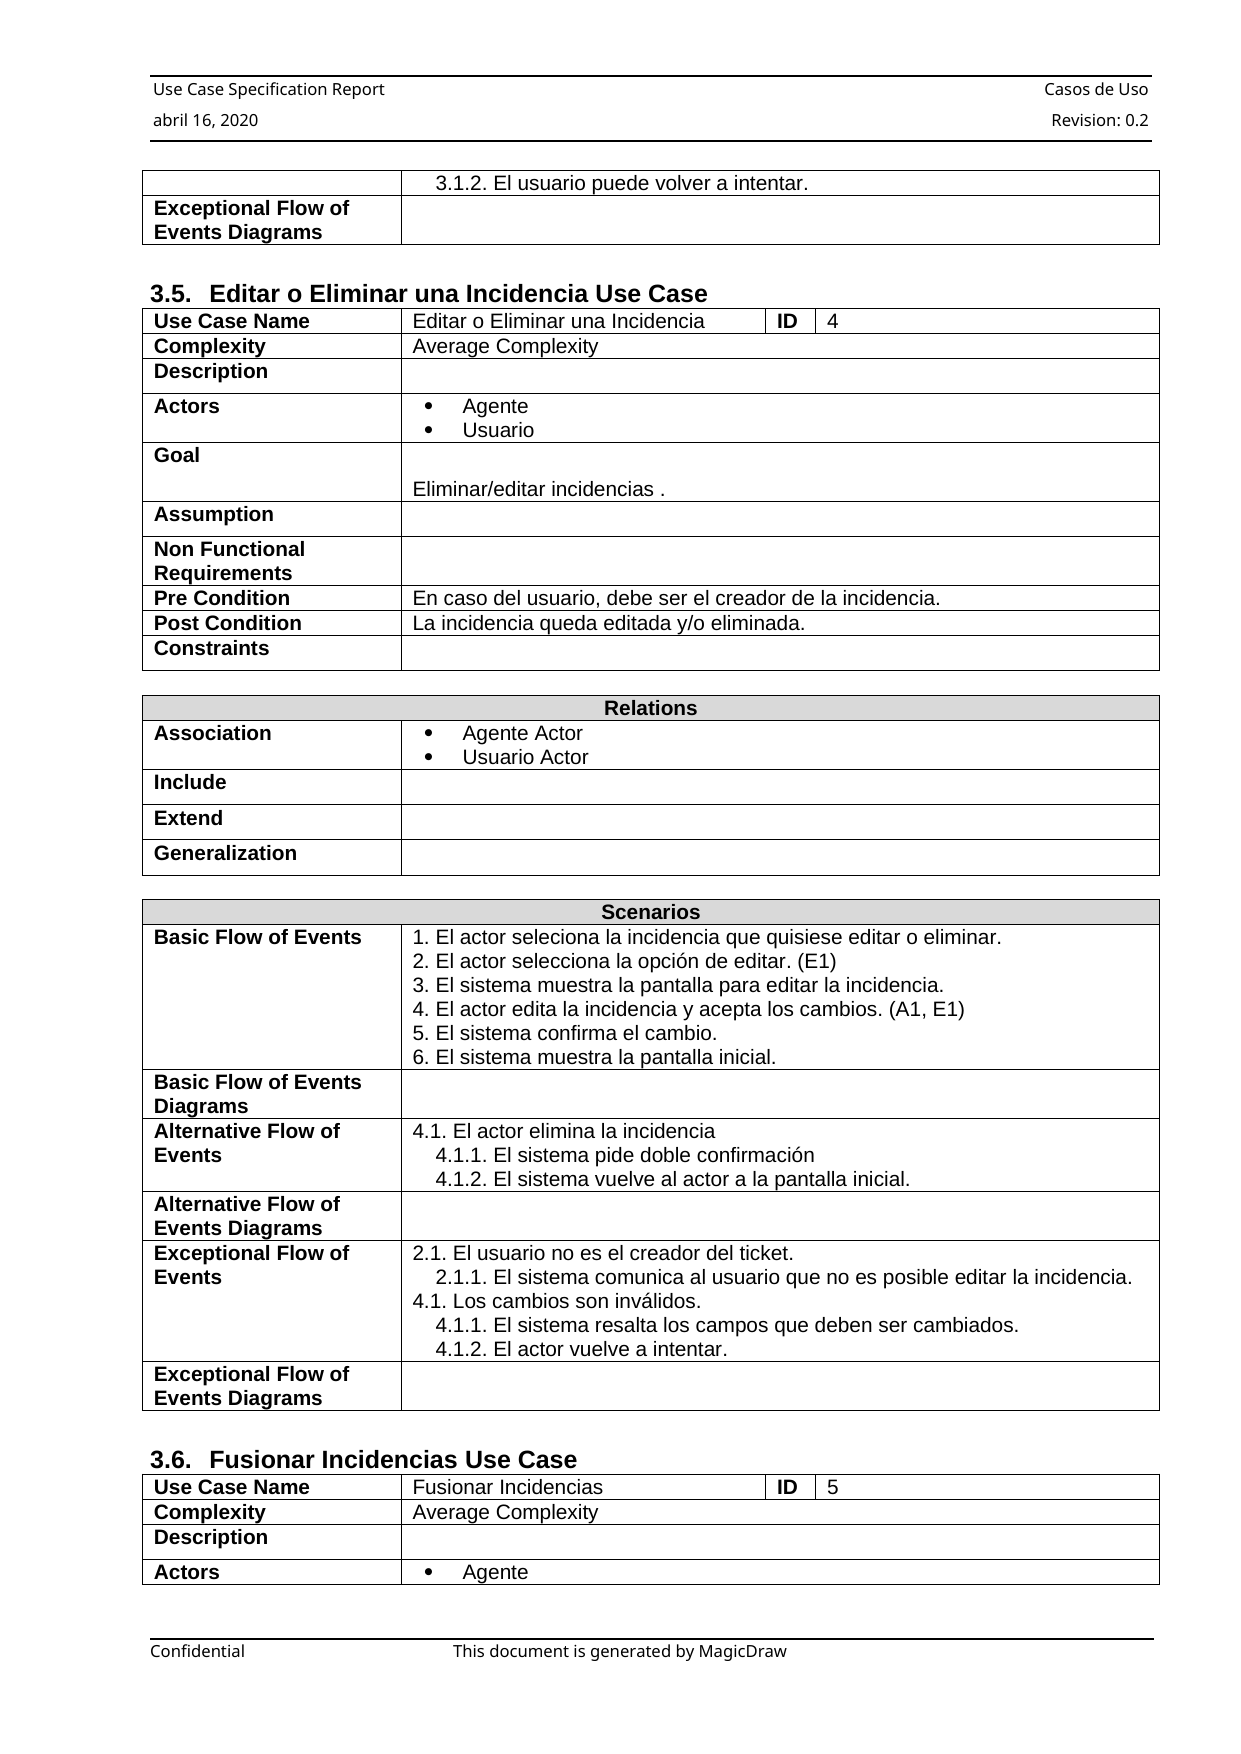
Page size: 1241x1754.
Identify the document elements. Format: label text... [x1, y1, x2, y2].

table_cell Goal [143, 443, 401, 501]
table_cell Post Condition [143, 611, 401, 635]
table_cell [402, 1525, 1159, 1558]
table_cell [402, 537, 1159, 585]
table_cell Generalization [143, 840, 401, 874]
table_cell Agente Actor Usuario Actor [402, 721, 1159, 769]
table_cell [402, 171, 1159, 195]
table_header Fusionar Incidencias [402, 1475, 765, 1498]
table_cell [402, 502, 1159, 536]
table_header Editar o Eliminar una Incidencia [402, 309, 765, 333]
table_cell Complexity [143, 1500, 401, 1523]
table_cell [402, 770, 1159, 804]
table_cell Description [143, 1525, 401, 1558]
table_cell Non Functional Requirements [143, 537, 401, 585]
table_cell Exceptional Flow of Events Diagrams [143, 1362, 401, 1409]
table_cell Alternative Flow of Events Diagrams [143, 1192, 401, 1240]
table_cell [402, 1192, 1159, 1240]
table_header Scenarios [143, 900, 1159, 924]
table_cell [402, 196, 1159, 244]
table_cell Assumption [143, 502, 401, 536]
table_cell [402, 636, 1159, 670]
table_cell Description [143, 359, 401, 393]
table_cell La incidencia queda editada y/o eliminada. [402, 611, 1159, 635]
table_cell [402, 1362, 1159, 1409]
table_cell Eliminar/editar incidencias . [402, 443, 1159, 501]
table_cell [143, 171, 401, 195]
table_cell 2.1. El usuario no es el creador del ticket. 2.1.1. El sistema comunica al usuario que no es posible editar la incidencia. 4.1. Los cambios son inválidos. 4.1.1. El sistema resalta los campos que deben ser cambiados. 4.1.2. El actor vuelve a intentar. [402, 1241, 1159, 1361]
table_header ID [766, 309, 815, 333]
table_header Use Case Name [143, 309, 401, 333]
table_header ID [766, 1475, 815, 1498]
subtitle Editar o Eliminar una Incidencia Use Case [150, 279, 1152, 308]
table_cell Pre Condition [143, 586, 401, 610]
table_cell Average Complexity [402, 1500, 1159, 1523]
table_cell Exceptional Flow of Events Diagrams [143, 196, 401, 244]
table_cell Basic Flow of Events [143, 925, 401, 1069]
table_cell Association [143, 721, 401, 769]
table_cell Extend [143, 805, 401, 839]
table_cell En caso del usuario, debe ser el creador de la incidencia. [402, 586, 1159, 610]
table_cell [402, 1070, 1159, 1118]
table_header 4 [816, 309, 1159, 333]
table_cell Actors [143, 1560, 401, 1584]
table_cell [402, 359, 1159, 393]
table_header 5 [816, 1475, 1159, 1498]
table_cell Constraints [143, 636, 401, 670]
table_cell 1. El actor seleciona la incidencia que quisiese editar o eliminar. 2. El actor selecciona la opción de editar. (E1) 3. El sistema muestra la pantalla para editar la incidencia. 4. El actor edita la incidencia y acepta los cambios. (A1, E1) 5. El sistema confirma el cambio. 6. El sistema muestra la pantalla inicial. [402, 925, 1159, 1069]
subtitle Fusionar Incidencias Use Case [150, 1445, 1152, 1473]
table_cell Alternative Flow of Events [143, 1119, 401, 1191]
table_cell Exceptional Flow of Events [143, 1241, 401, 1361]
table_cell Complexity [143, 334, 401, 358]
table_cell Actors [143, 394, 401, 442]
table_header Relations [143, 696, 1159, 720]
table_cell Include [143, 770, 401, 804]
table_cell Basic Flow of Events Diagrams [143, 1070, 401, 1118]
table_cell Agente [402, 1560, 1159, 1584]
table_cell Agente Usuario [402, 394, 1159, 442]
table_cell Average Complexity [402, 334, 1159, 358]
table_cell 4.1. El actor elimina la incidencia 4.1.1. El sistema pide doble confirmación 4.1.2. El sistema vuelve al actor a la pantalla inicial. [402, 1119, 1159, 1191]
table_header Use Case Name [143, 1475, 401, 1498]
table_cell [402, 840, 1159, 874]
table_cell [402, 805, 1159, 839]
